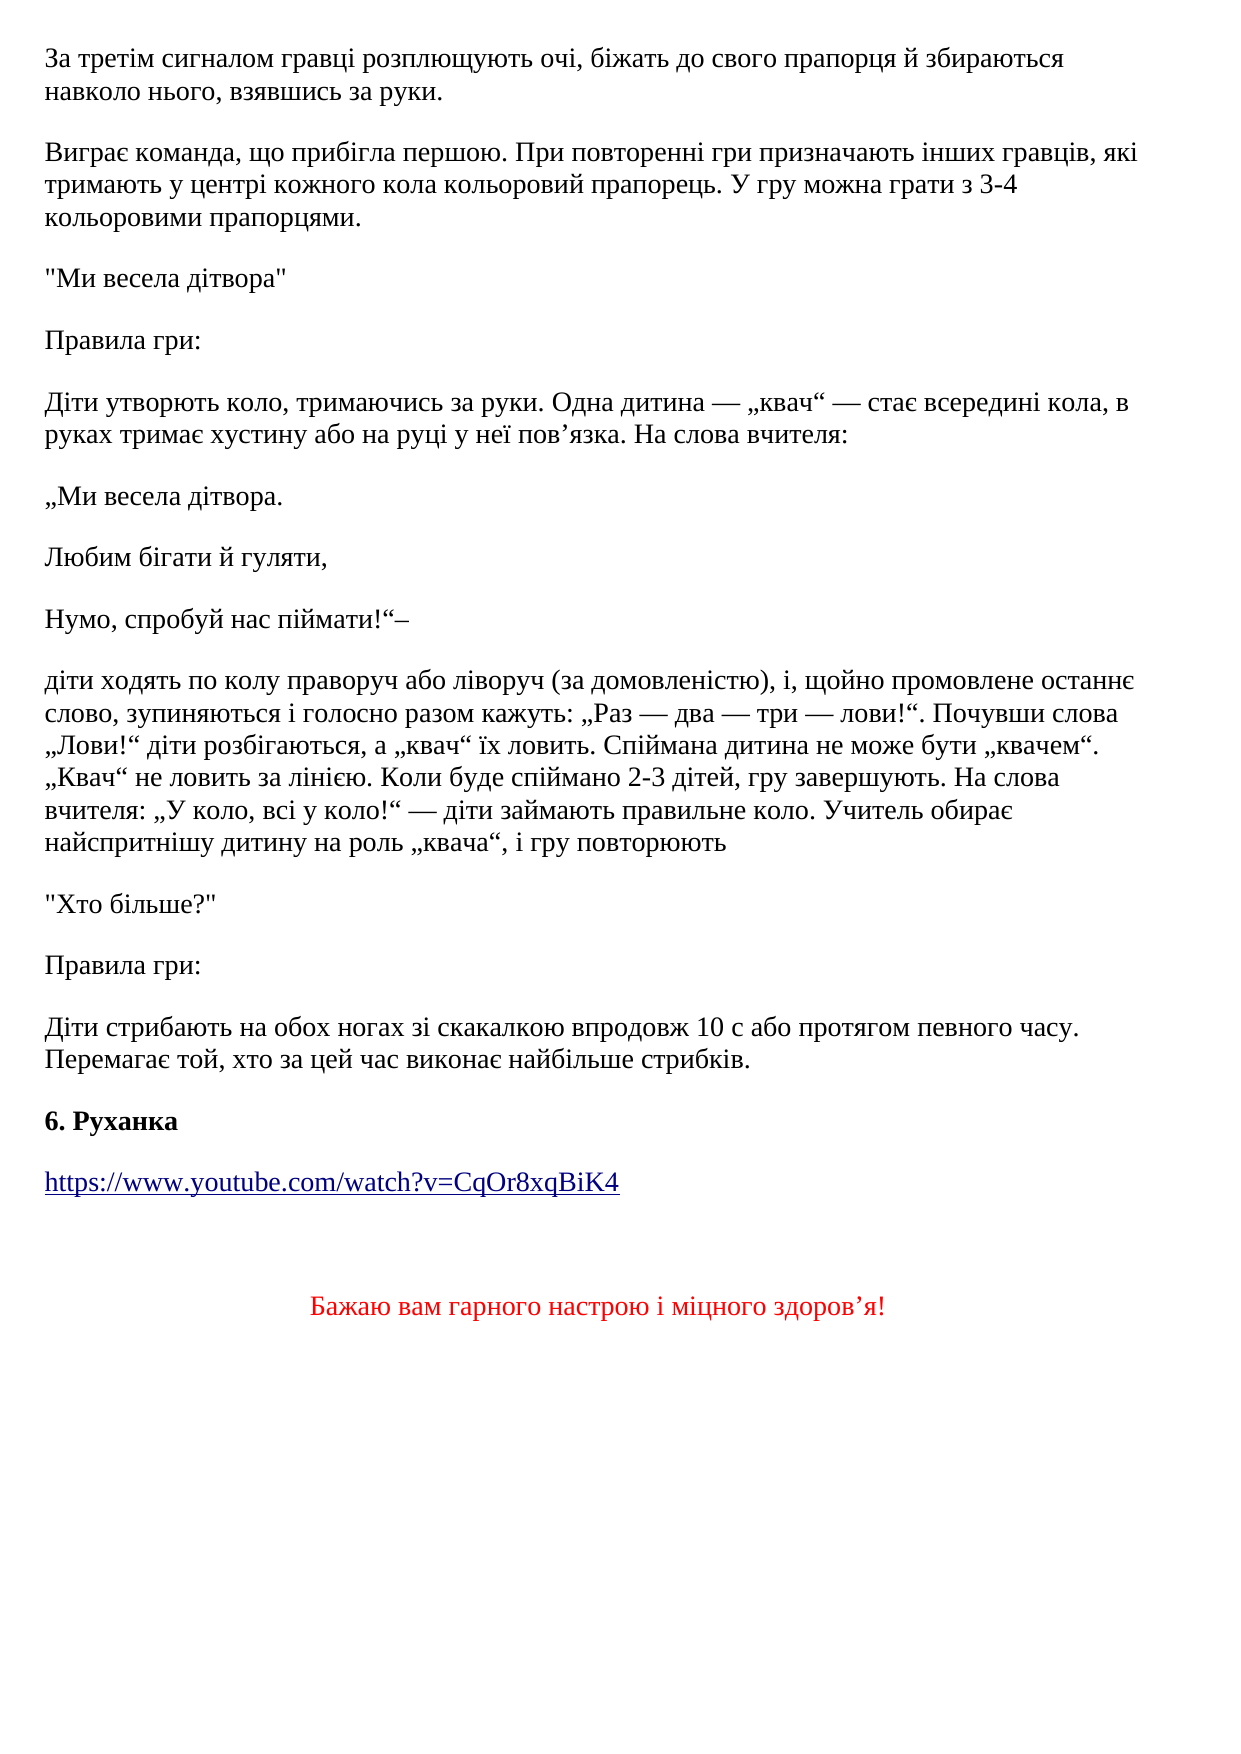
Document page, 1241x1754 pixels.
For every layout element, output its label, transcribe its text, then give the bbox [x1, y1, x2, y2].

text 6. Руханка [44, 1104, 1152, 1136]
text Бажаю вам гарного настрою і міцного здоров’я! [44, 1288, 1152, 1321]
text Діти стрибають на обох ногах зі скакалкою впродовж 10 с або протягом певного часу. Перемагає той, хто за цей час виконає найбільше стрибків. [44, 1010, 1152, 1075]
text https://www.youtube.com/watch?v=CqOr8xqBiK4 [44, 1165, 1152, 1198]
text За третім сигналом гравці розплющують очі, біжать до свого прапорця й збираються навколо нього, взявшись за руки. [44, 41, 1152, 106]
text Нумо, спробуй нас піймати!“– [44, 602, 1152, 634]
text Любим бігати й гуляти, [44, 540, 1152, 572]
text "Хто більше?" [44, 887, 1152, 919]
text „Ми весела дітвора. [44, 478, 1152, 511]
text діти ходять по колу праворуч або ліворуч (за домовленістю), і, щойно промовлене останнє слово, зупиняються і голосно разом кажуть: „Раз — два — три — лови!“. Почувши слова „Лови!“ діти розбігаються, а „квач“ їх ловить. Спіймана дитина не може бути „квачем“. „Квач“ не ловить за лінією. Коли буде спіймано 2-3 дітей, гру завершують. На слова вчителя: „У коло, всі у коло!“ — діти займають правильне коло. Учитель обирає найспритнішу дитину на роль „квача“, і гру повторюють [44, 663, 1152, 858]
text "Ми весела дітвора" [44, 261, 1152, 294]
text Виграє команда, що прибігла першою. При повторенні гри призначають інших гравців, які тримають у центрі кожного кола кольоровий прапорець. У гру можна грати з 3-4 кольоровими прапорцями. [44, 135, 1152, 232]
text Правила гри: [44, 948, 1152, 981]
text Правила гри: [44, 323, 1152, 355]
text Діти утворють коло, тримаючись за руки. Одна дитина — „квач“ — стає всередині кола, в руках тримає хустину або на руці у неї пов’язка. На слова вчителя: [44, 384, 1152, 449]
